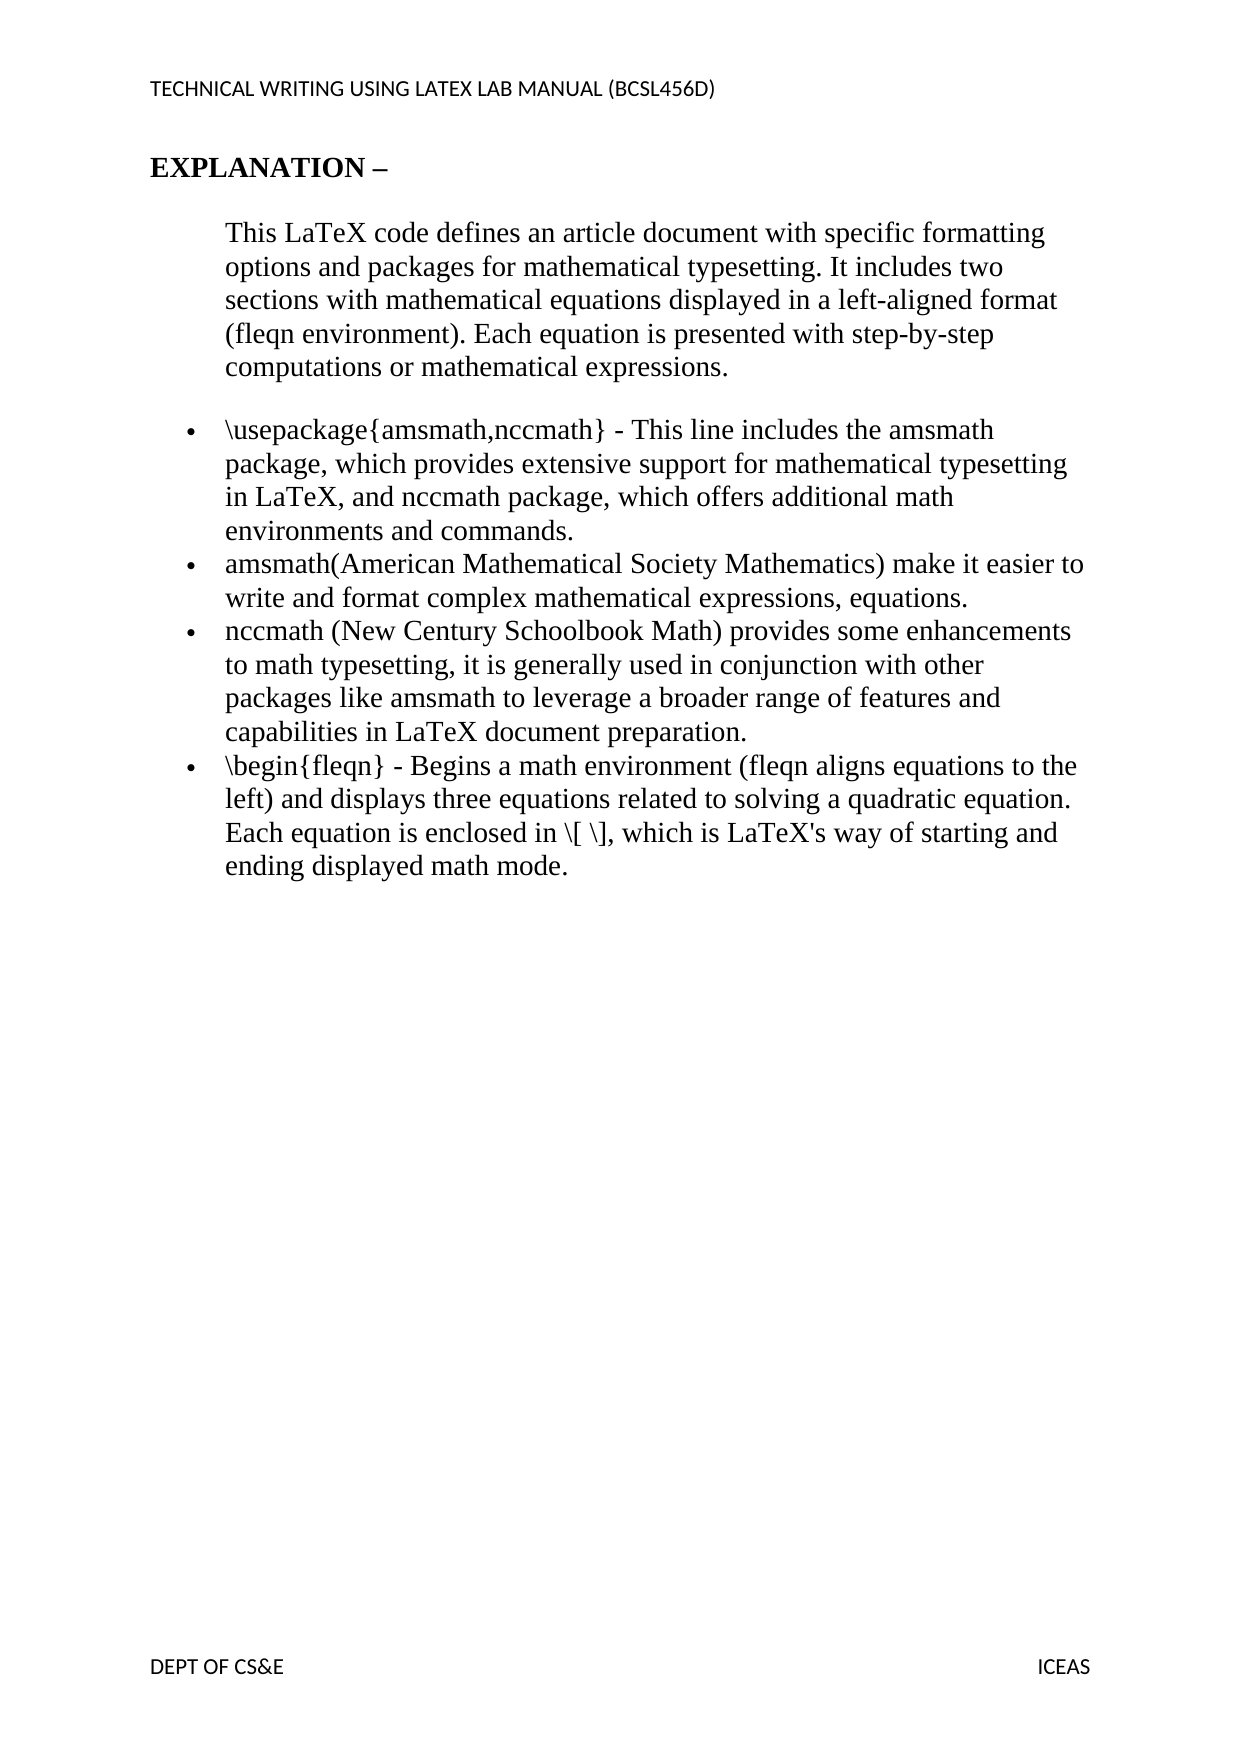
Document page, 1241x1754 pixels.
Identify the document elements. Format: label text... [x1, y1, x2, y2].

list amsmath(American Mathematical Society Mathematics) make it easier to write and format complex mathematical expressions, equations. [187, 546, 1090, 613]
text This LaTeX code defines an article document with specific formatting options and packages for mathematical typesetting. It includes two sections with mathematical equations displayed in a left-aligned format (fleqn environment). Each equation is presented with step-by-step computations or mathematical expressions. [225, 215, 1090, 383]
list nccmath (New Century Schoolbook Math) provides some enhancements to math typesetting, it is generally used in conjunction with other packages like amsmath to leverage a broader range of features and capabilities in LaTeX document preparation. [187, 613, 1090, 748]
text EXPLANATION – [150, 150, 1090, 183]
list \begin{fleqn} - Begins a math environment (fleqn aligns equations to the left) and displays three equations related to solving a quadratic equation. Each equation is enclosed in \[ \], which is LaTeX's way of starting and ending displayed math mode. [187, 748, 1090, 882]
list \usepackage{amsmath,nccmath} - This line includes the amsmath package, which provides extensive support for mathematical typesetting in LaTeX, and nccmath package, which offers additional math environments and commands. [187, 412, 1090, 546]
